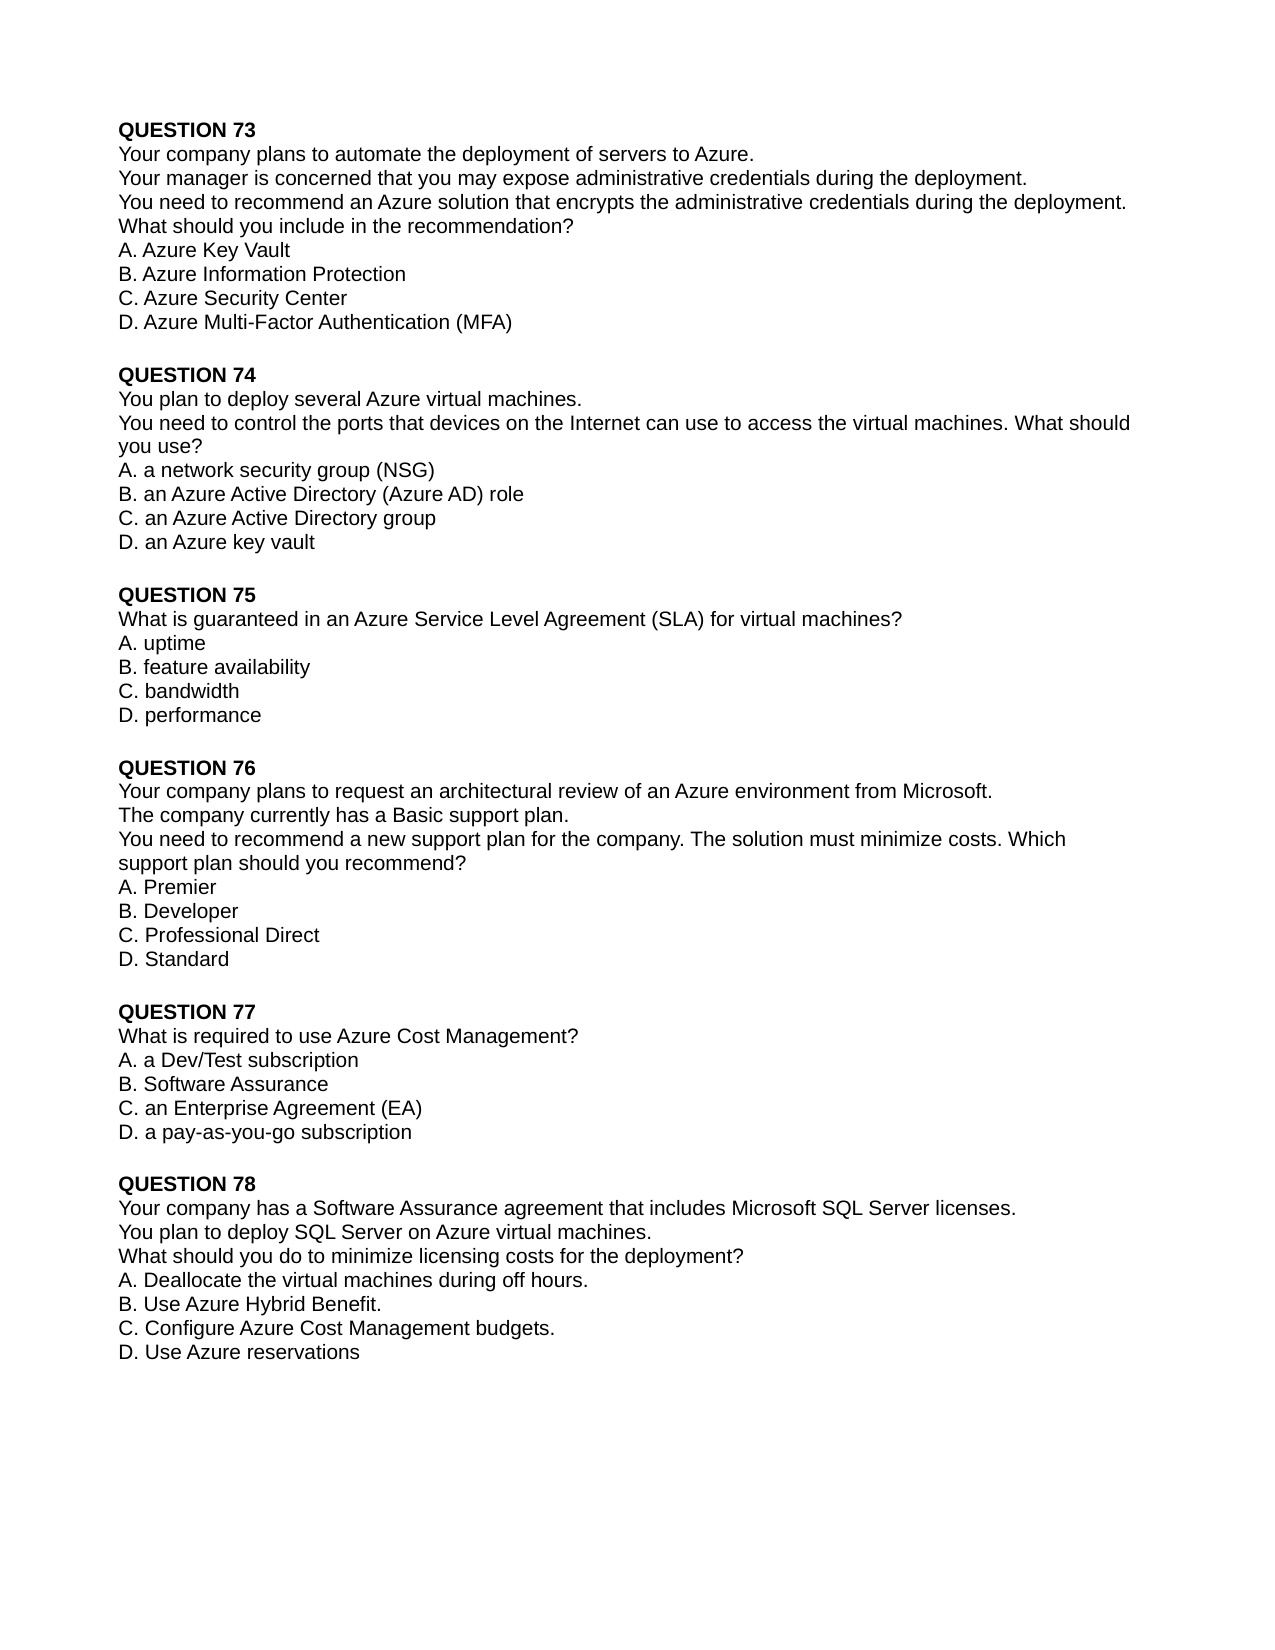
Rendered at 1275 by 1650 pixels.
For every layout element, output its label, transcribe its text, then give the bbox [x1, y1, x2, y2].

text You need to control the ports that devices on the Internet can use to access the virtual machines. What should [118, 410, 1157, 434]
text QUESTION 77 [118, 1000, 1157, 1024]
text A. Premier [118, 875, 1157, 899]
text A. Deallocate the virtual machines during off hours. [118, 1268, 1157, 1292]
text A. Azure Key Vault [118, 238, 1157, 262]
text D. an Azure key vault [118, 530, 1157, 554]
text C. Professional Direct [118, 923, 1157, 947]
text What is guaranteed in an Azure Service Level Agreement (SLA) for virtual machines? [118, 607, 1157, 631]
text QUESTION 76 [118, 755, 1157, 779]
text A. uptime [118, 631, 1157, 655]
text C. Azure Security Center [118, 286, 1157, 310]
text The company currently has a Basic support plan. [118, 803, 1157, 827]
text you use? [118, 434, 1157, 458]
text C. an Azure Active Directory group [118, 506, 1157, 530]
text C. bandwidth [118, 679, 1157, 703]
text What should you do to minimize licensing costs for the deployment? [118, 1244, 1157, 1268]
text You plan to deploy several Azure virtual machines. [118, 386, 1157, 410]
text C. Configure Azure Cost Management budgets. [118, 1316, 1157, 1340]
text Your company plans to request an architectural review of an Azure environment from Microsoft. [118, 779, 1157, 803]
text QUESTION 73 [118, 118, 1157, 142]
text B. Developer [118, 899, 1157, 923]
text What should you include in the recommendation? [118, 214, 1157, 238]
text B. Azure Information Protection [118, 262, 1157, 286]
text QUESTION 74 [118, 362, 1157, 386]
text B. an Azure Active Directory (Azure AD) role [118, 482, 1157, 506]
text What is required to use Azure Cost Management? [118, 1024, 1157, 1048]
text B. feature availability [118, 655, 1157, 679]
text You need to recommend a new support plan for the company. The solution must minimize costs. Which [118, 827, 1157, 851]
text QUESTION 78 [118, 1172, 1157, 1196]
text D. Use Azure reservations [118, 1340, 1157, 1364]
text B. Use Azure Hybrid Benefit. [118, 1292, 1157, 1316]
text C. an Enterprise Agreement (EA) [118, 1096, 1157, 1119]
text D. Azure Multi-Factor Authentication (MFA) [118, 310, 1157, 334]
text Your company plans to automate the deployment of servers to Azure. [118, 142, 1157, 166]
text You plan to deploy SQL Server on Azure virtual machines. [118, 1220, 1157, 1244]
text D. Standard [118, 947, 1157, 971]
text support plan should you recommend? [118, 851, 1157, 875]
text Your company has a Software Assurance agreement that includes Microsoft SQL Server licenses. [118, 1196, 1157, 1220]
text A. a network security group (NSG) [118, 458, 1157, 482]
text You need to recommend an Azure solution that encrypts the administrative credentials during the deployment. [118, 190, 1157, 214]
text D. a pay-as-you-go subscription [118, 1119, 1157, 1143]
text D. performance [118, 703, 1157, 727]
text QUESTION 75 [118, 583, 1157, 607]
text B. Software Assurance [118, 1072, 1157, 1096]
text A. a Dev/Test subscription [118, 1048, 1157, 1072]
text Your manager is concerned that you may expose administrative credentials during the deployment. [118, 166, 1157, 190]
